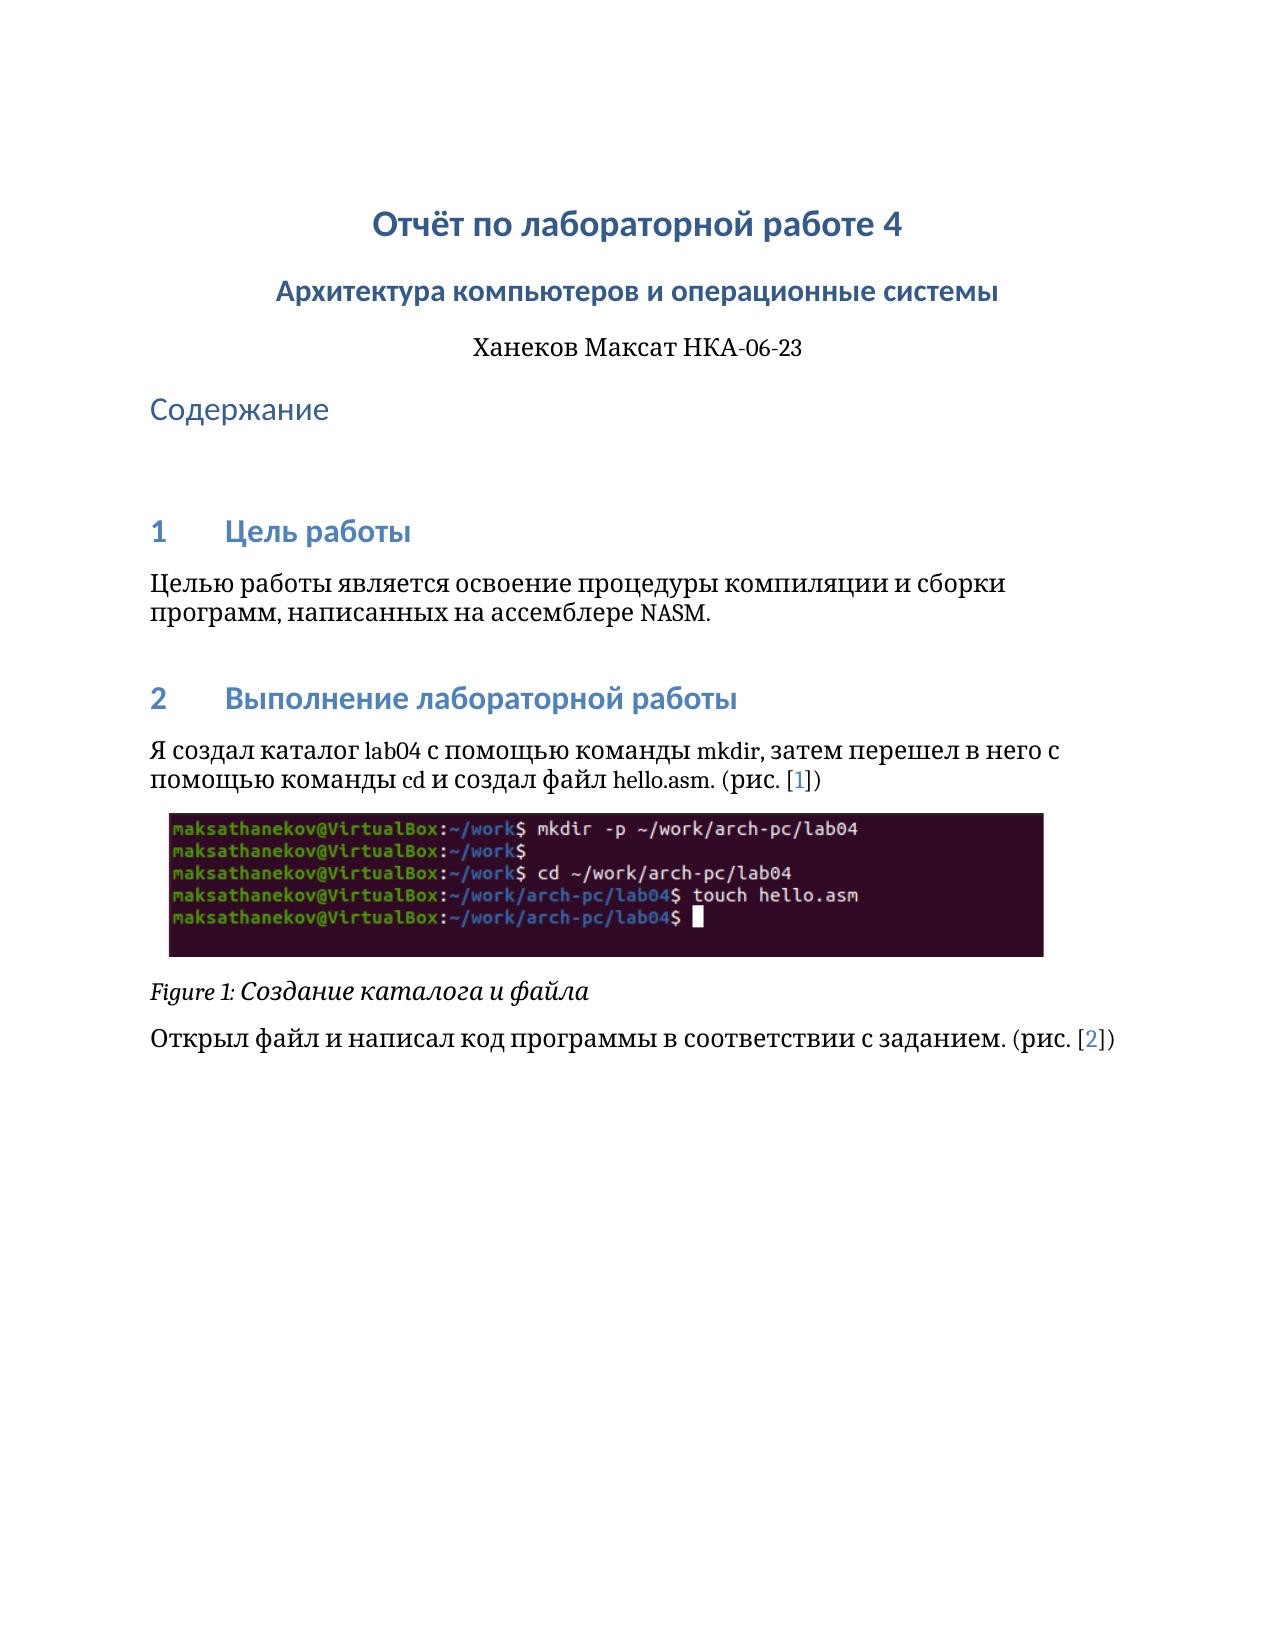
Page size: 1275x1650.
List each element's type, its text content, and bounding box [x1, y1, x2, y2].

subtitle Архитектура компьютеров и операционные системы [150, 271, 1125, 309]
title Отчёт по лабораторной работе 4 [150, 200, 1125, 246]
text Открыл файл и написал код программы в соответствии с заданием. (рис. [2]) [150, 1025, 1125, 1054]
subtitle 1 Цель работы [150, 510, 1125, 551]
picture [168, 813, 1044, 957]
text Ханеков Максат НКА-06-23 [150, 334, 1125, 363]
subtitle 2 Выполнение лабораторной работы [150, 677, 1125, 718]
text Целью работы является освоение процедуры компиляции и сборки программ, написанных на ассемблере NASM. [150, 570, 1125, 627]
text Я создал каталог lab04 с помощью команды mkdir, затем перешел в него с помощью команды cd и создал файл hello.asm. (рис. [1]) [150, 737, 1125, 794]
text Figure 1: Создание каталога и файла [150, 977, 1125, 1006]
